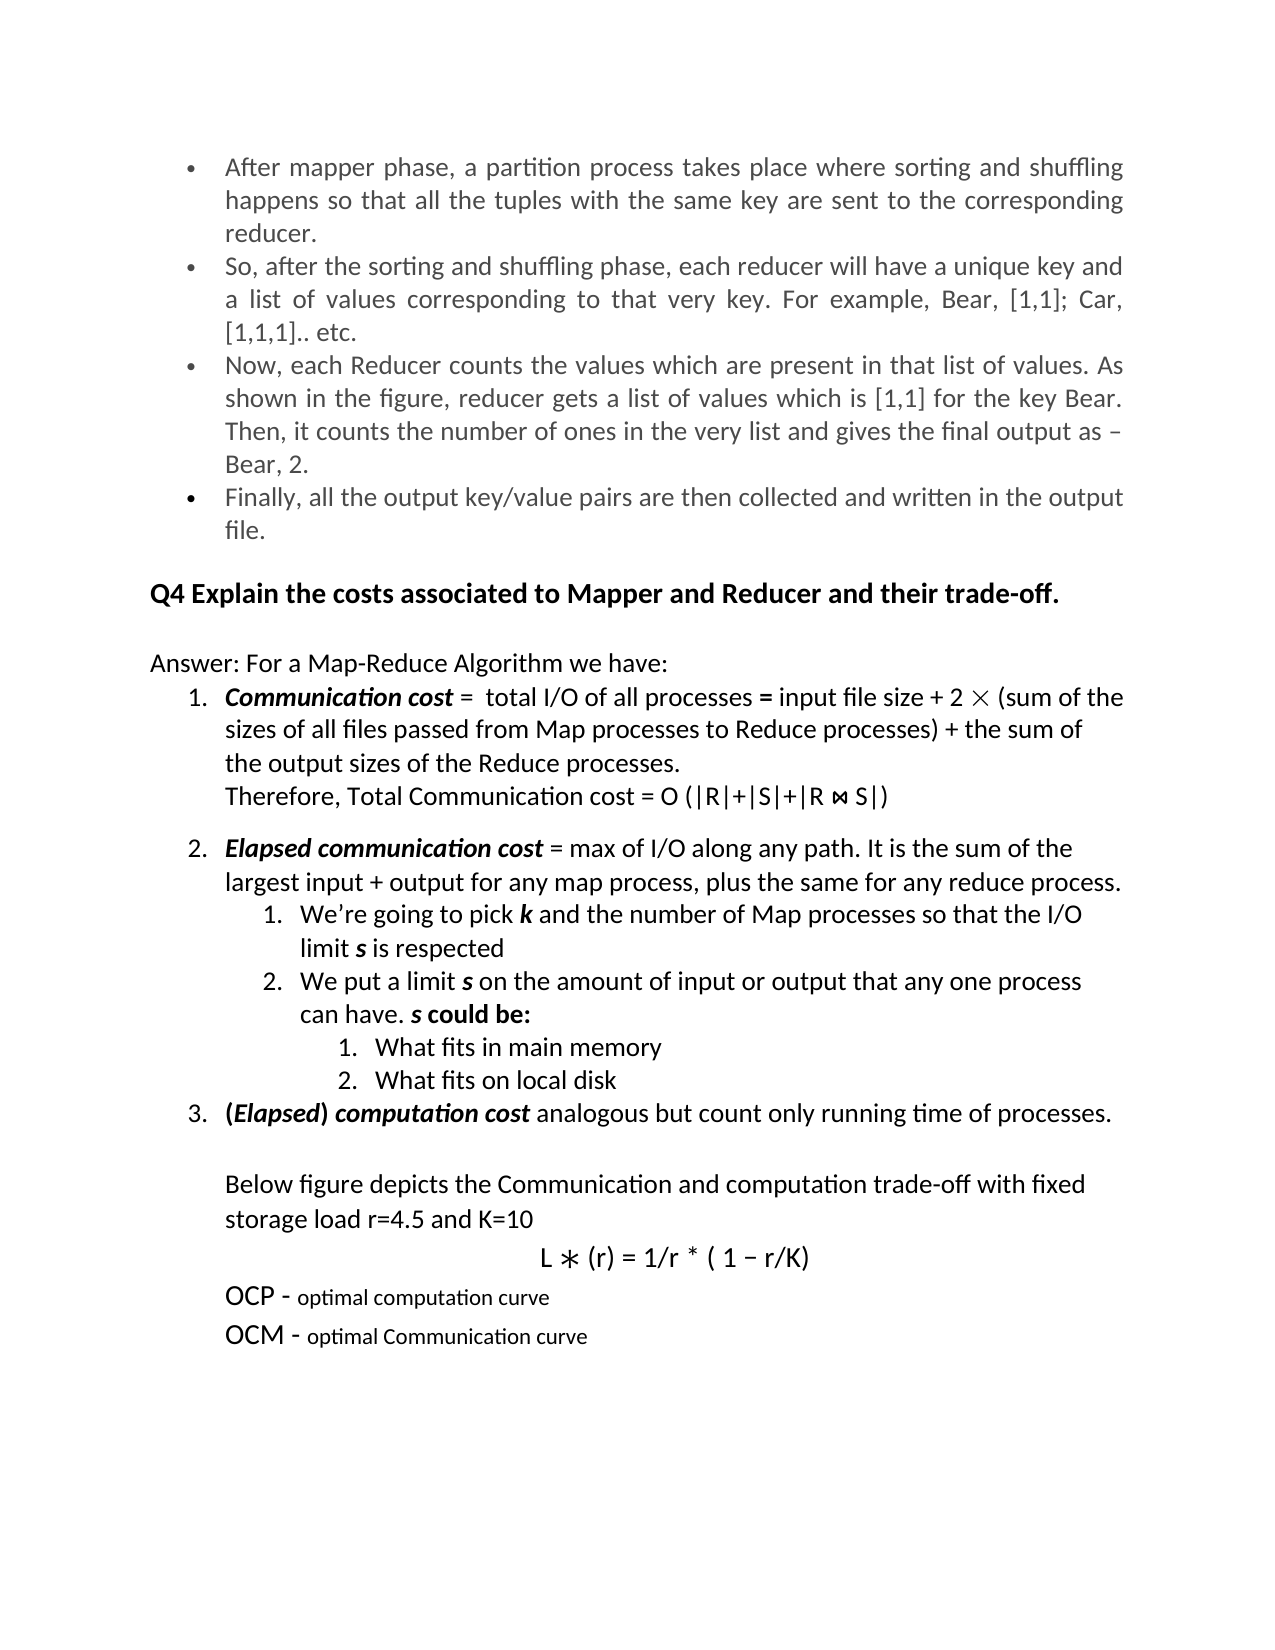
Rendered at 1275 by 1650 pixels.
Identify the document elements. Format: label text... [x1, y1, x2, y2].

list Now, each Reducer counts the values which are present in that list of values. As shown in the figure, reducer gets a list of values which is [1,1] for the key Bear. Then, it counts the number of ones in the very list and gives the final output as – Bear, 2. [187, 348, 1125, 480]
list OCP - optimal computation curve [225, 1277, 1125, 1313]
list We’re going to pick k and the number of Map processes so that the I/O limit s is respected [262, 898, 1125, 964]
list Below figure depicts the Communication and computation trade-off with fixed storage load r=4.5 and K=10 [225, 1167, 1125, 1236]
list After mapper phase, a partition process takes place where sorting and shuffling happens so that all the tuples with the same key are sent to the corresponding reducer. [187, 150, 1125, 249]
list (Elapsed) computation cost analogous but count only running time of processes. [187, 1096, 1125, 1129]
list So, after the sorting and shuffling phase, each reducer will have a unique key and a list of values corresponding to that very key. For example, Bear, [1,1]; Car, [1,1,1].. etc. [187, 249, 1125, 348]
list L ∗ (r) = 1/r * ( 1 − r/K) [225, 1238, 1125, 1274]
list OCM - optimal Communication curve [225, 1316, 1125, 1351]
list Elapsed communication cost = max of I/O along any path. It is the sum of the largest input + output for any map process, plus the same for any reduce process. [187, 832, 1125, 898]
list Communication cost = total I/O of all processes = input file size + 2 (sum of the sizes of all files passed from Map processes to Reduce processes) + the sum of the output sizes of the Reduce processes. [187, 680, 1125, 779]
list What fits on local disk [337, 1063, 1125, 1096]
list We put a limit s on the amount of input or output that any one process can have. s could be: [262, 964, 1125, 1030]
text Therefore, Total Communication cost = O (|R|+|S|+|R ⋈ S|) [225, 779, 1125, 812]
list Finally, all the output key/value pairs are then collected and written in the output file. [187, 480, 1125, 546]
text Q4 Explain the costs associated to Mapper and Reducer and their trade-off. [150, 575, 1125, 611]
list What fits in main memory [337, 1030, 1125, 1063]
text Answer: For a Map-Reduce Algorithm we have: [150, 647, 1125, 680]
